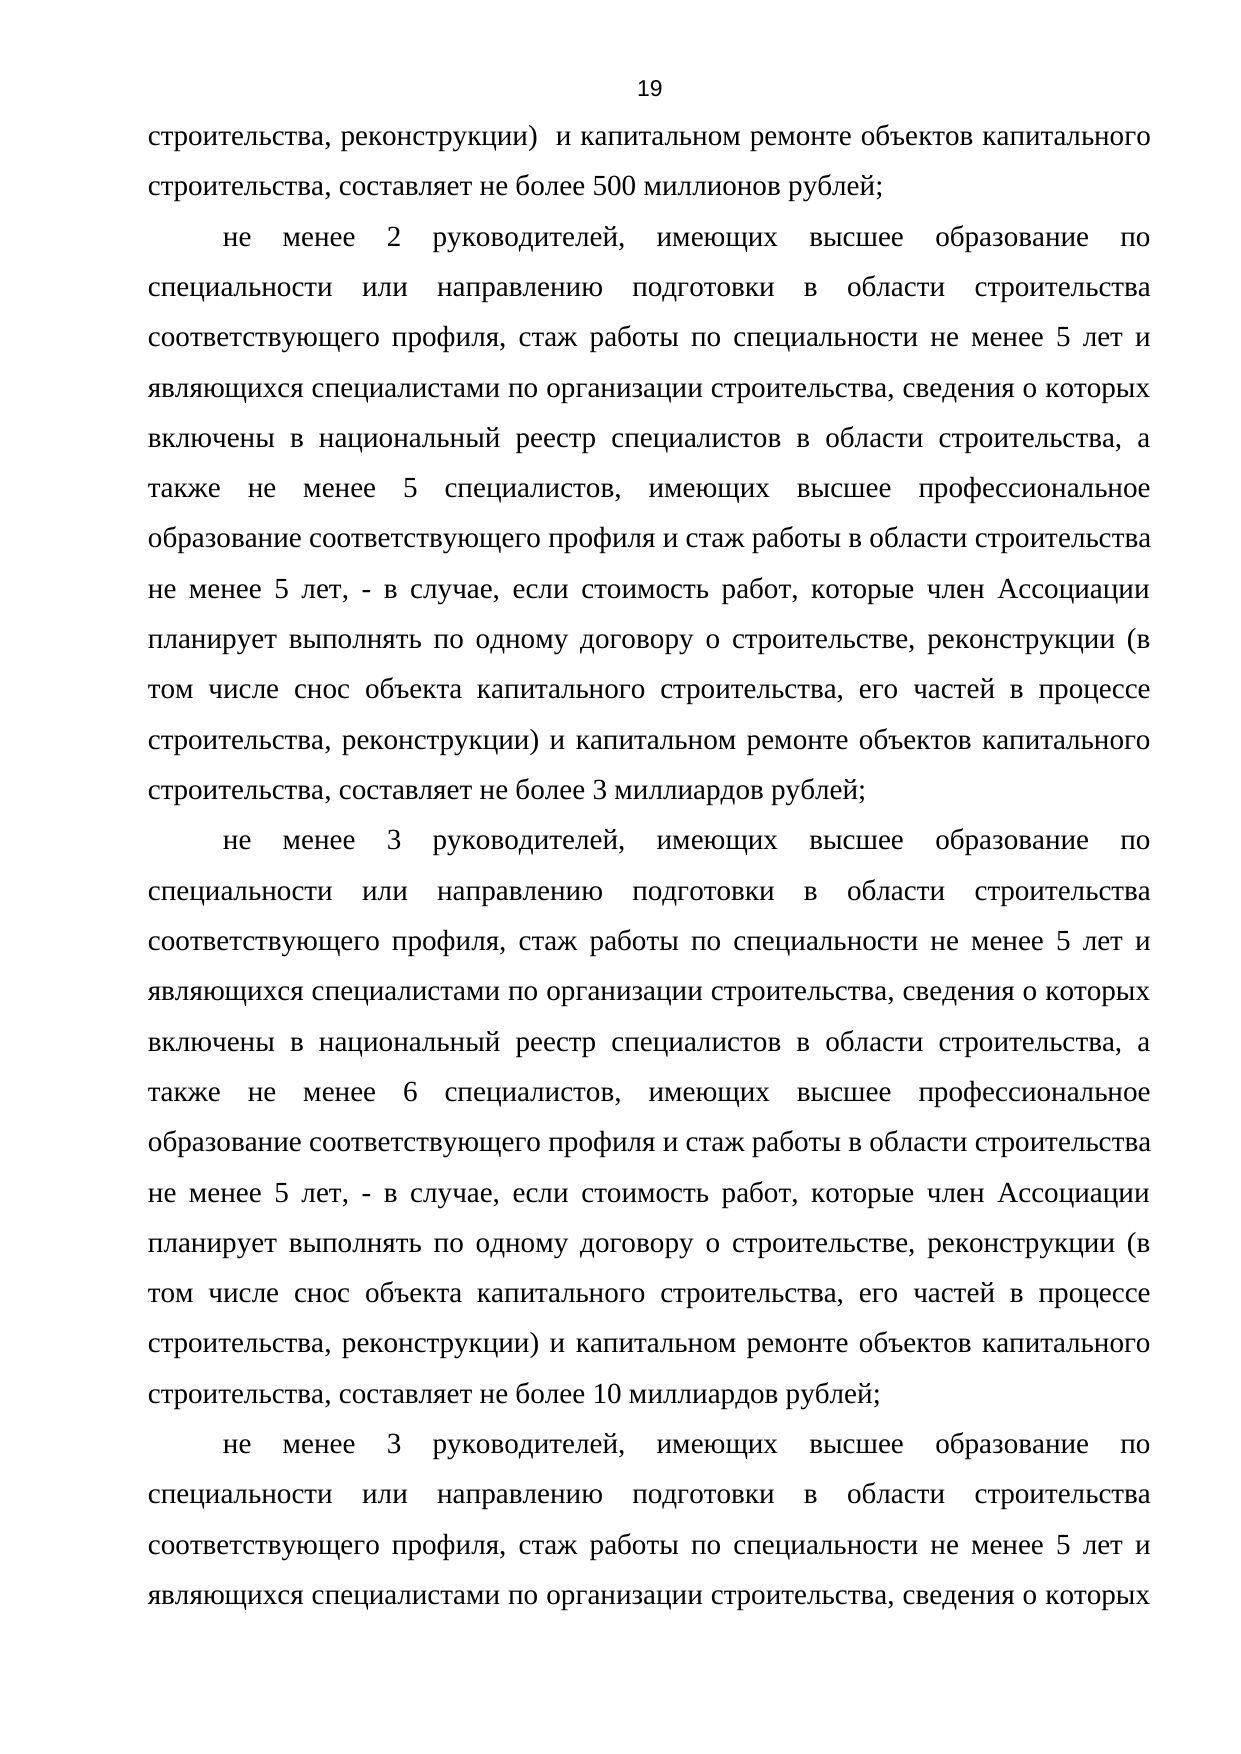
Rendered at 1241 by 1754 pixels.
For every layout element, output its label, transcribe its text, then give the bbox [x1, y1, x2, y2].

text не менее 3 руководителей, имеющих высшее образование по специальности или направлению подготовки в области строительства соответствующего профиля, стаж работы по специальности не менее 5 лет и являющихся специалистами по организации строительства, сведения о которых включены в национальный реестр специалистов в области строительства, а также не менее 6 специалистов, имеющих высшее профессиональное образование соответствующего профиля и стаж работы в области строительства не менее 5 лет, - в случае, если стоимость работ, которые член Ассоциации планирует выполнять по одному договору о строительстве, реконструкции (в том числе снос объекта капитального строительства, его частей в процессе строительства, реконструкции) и капитальном ремонте объектов капитального строительства, составляет не более 10 миллиардов рублей; [148, 822, 1152, 1409]
text не менее 2 руководителей, имеющих высшее образование по специальности или направлению подготовки в области строительства соответствующего профиля, стаж работы по специальности не менее 5 лет и являющихся специалистами по организации строительства, сведения о которых включены в национальный реестр специалистов в области строительства, а также не менее 5 специалистов, имеющих высшее профессиональное образование соответствующего профиля и стаж работы в области строительства не менее 5 лет, - в случае, если стоимость работ, которые член Ассоциации планирует выполнять по одному договору о строительстве, реконструкции (в том числе снос объекта капитального строительства, его частей в процессе строительства, реконструкции) и капитальном ремонте объектов капитального строительства, составляет не более 3 миллиардов рублей; [148, 219, 1152, 806]
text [148, 118, 1152, 202]
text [148, 1426, 1152, 1611]
